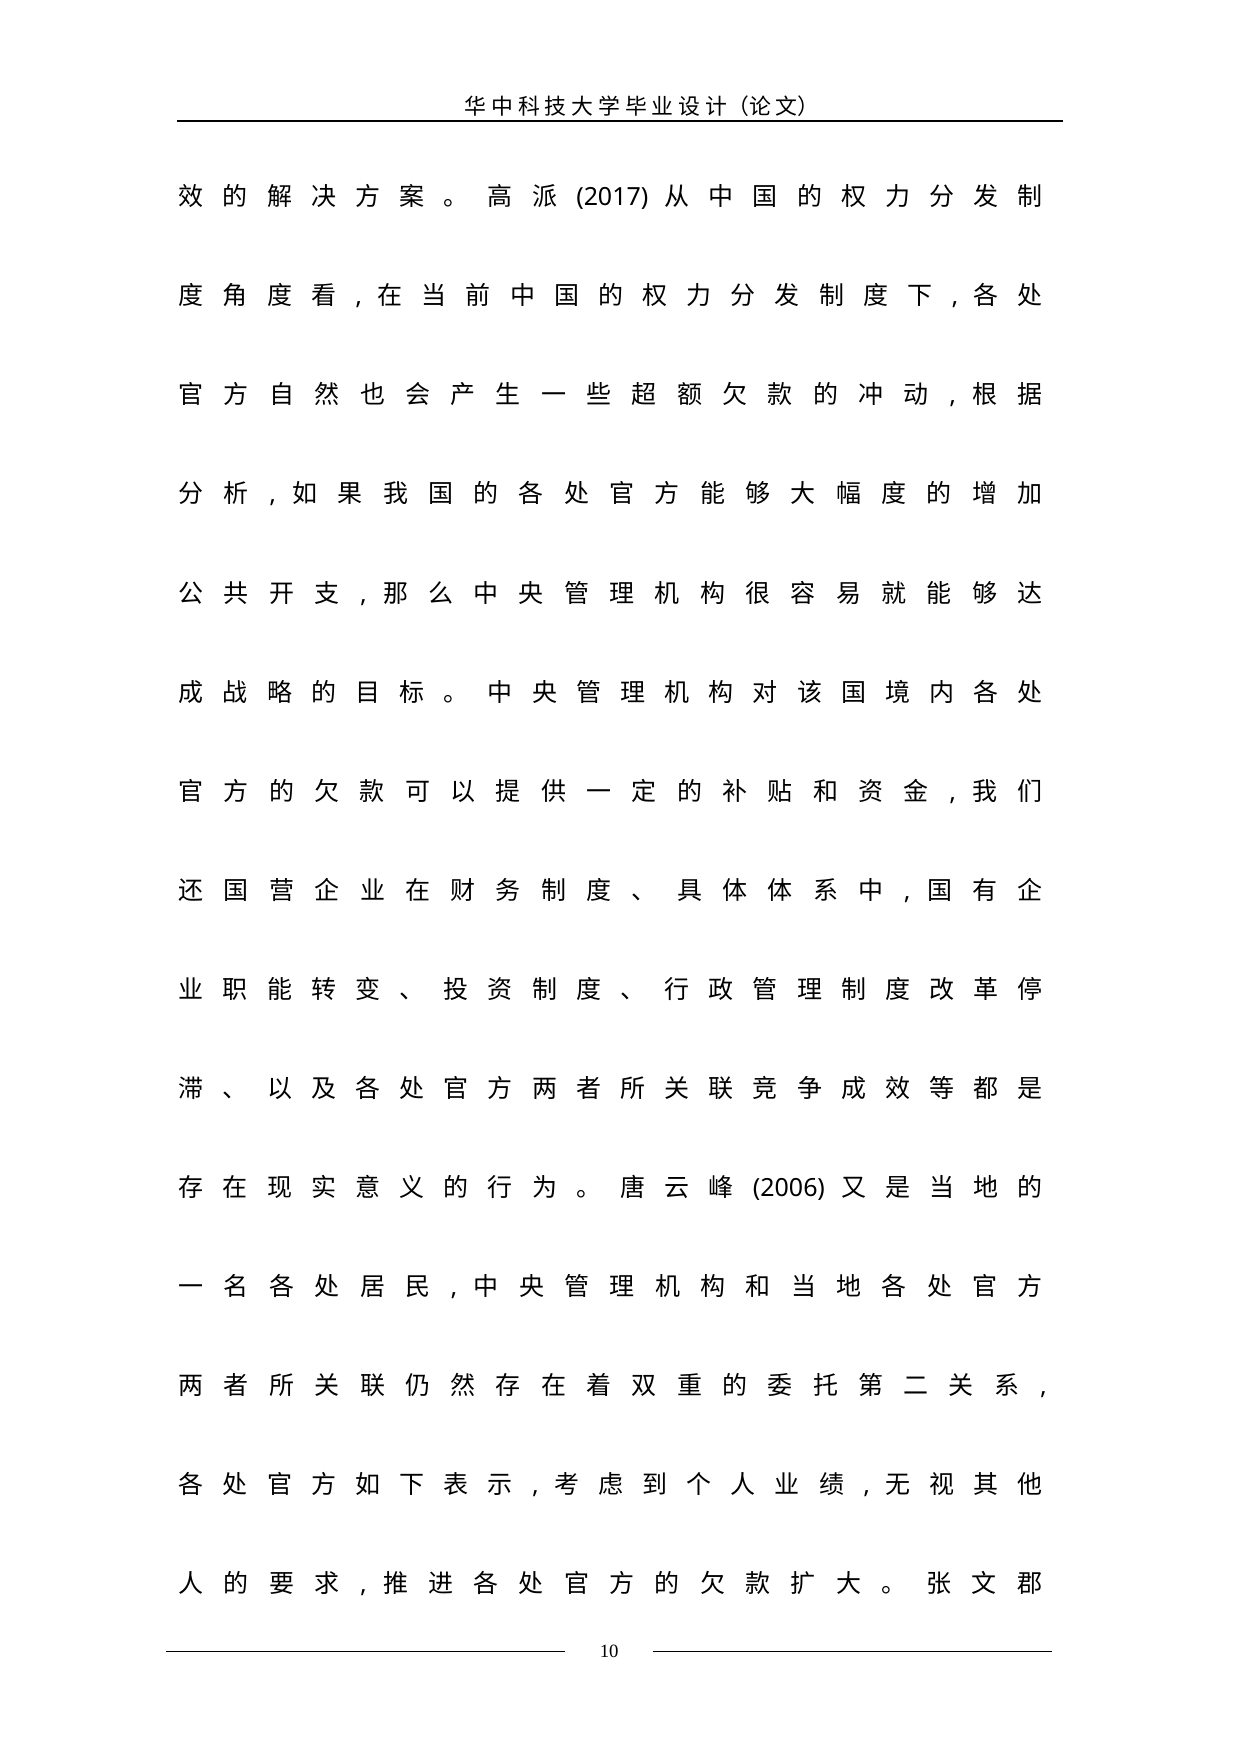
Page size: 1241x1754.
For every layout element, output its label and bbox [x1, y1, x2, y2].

text [178, 162, 1062, 1615]
